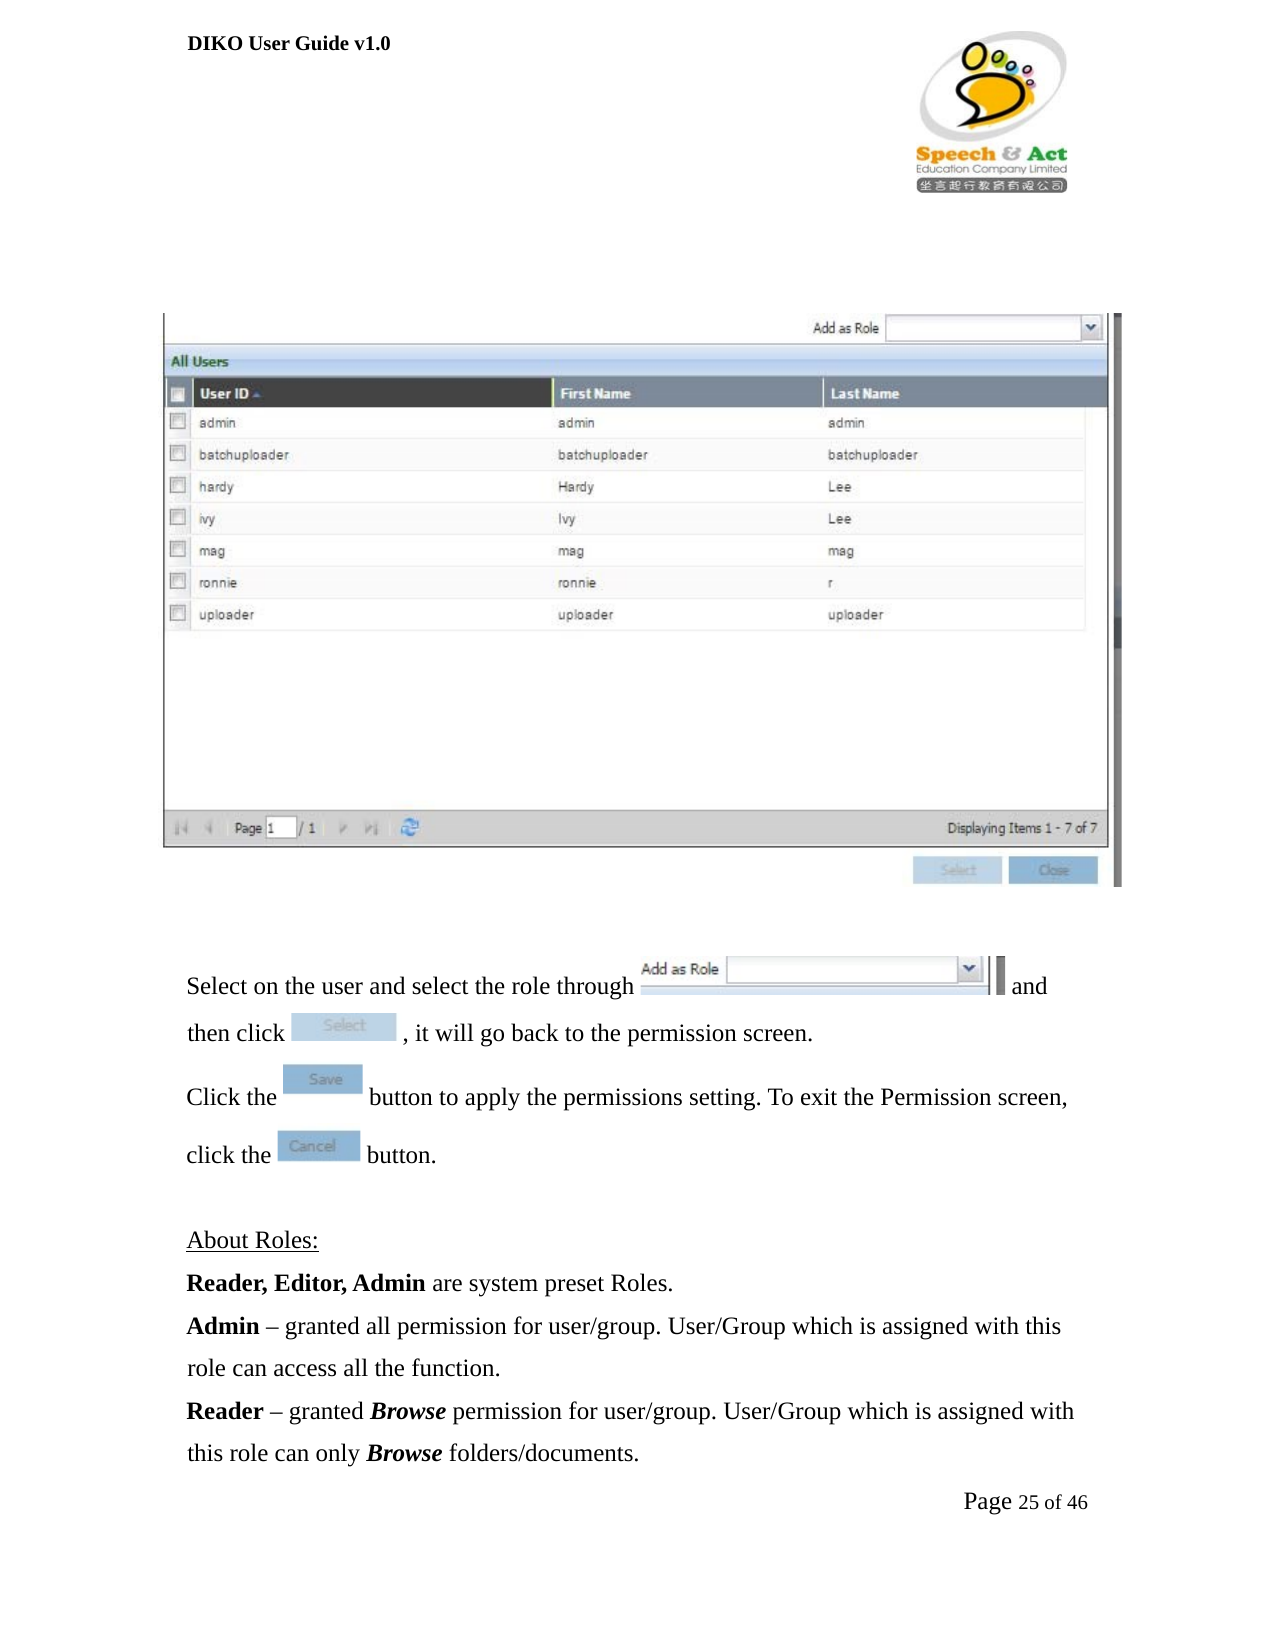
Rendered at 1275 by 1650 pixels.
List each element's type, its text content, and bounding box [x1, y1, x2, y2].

text About Roles: [186, 1226, 1019, 1254]
text Reader – granted Browse permission for user/group. User/Group which is assigned with this role can only Browse folders/documents. [186, 1396, 1091, 1467]
text Click the button to apply the permissions setting. To exit the Permission screen, [186, 1060, 1091, 1110]
text click the button. [186, 1124, 1091, 1168]
text Reader, Editor, Admin are system preset Roles. [186, 1268, 1091, 1297]
picture [277, 1123, 361, 1163]
picture [158, 313, 1122, 887]
picture [283, 1060, 363, 1105]
text Select on the user and select the role through and then click , it will go back to the permission screen. [186, 956, 1091, 1046]
picture [916, 31, 1068, 193]
picture [291, 1013, 403, 1041]
picture [640, 956, 1006, 995]
text Admin – granted all permission for user/group. User/Group which is assigned with this role can access all the function. [186, 1311, 1091, 1382]
